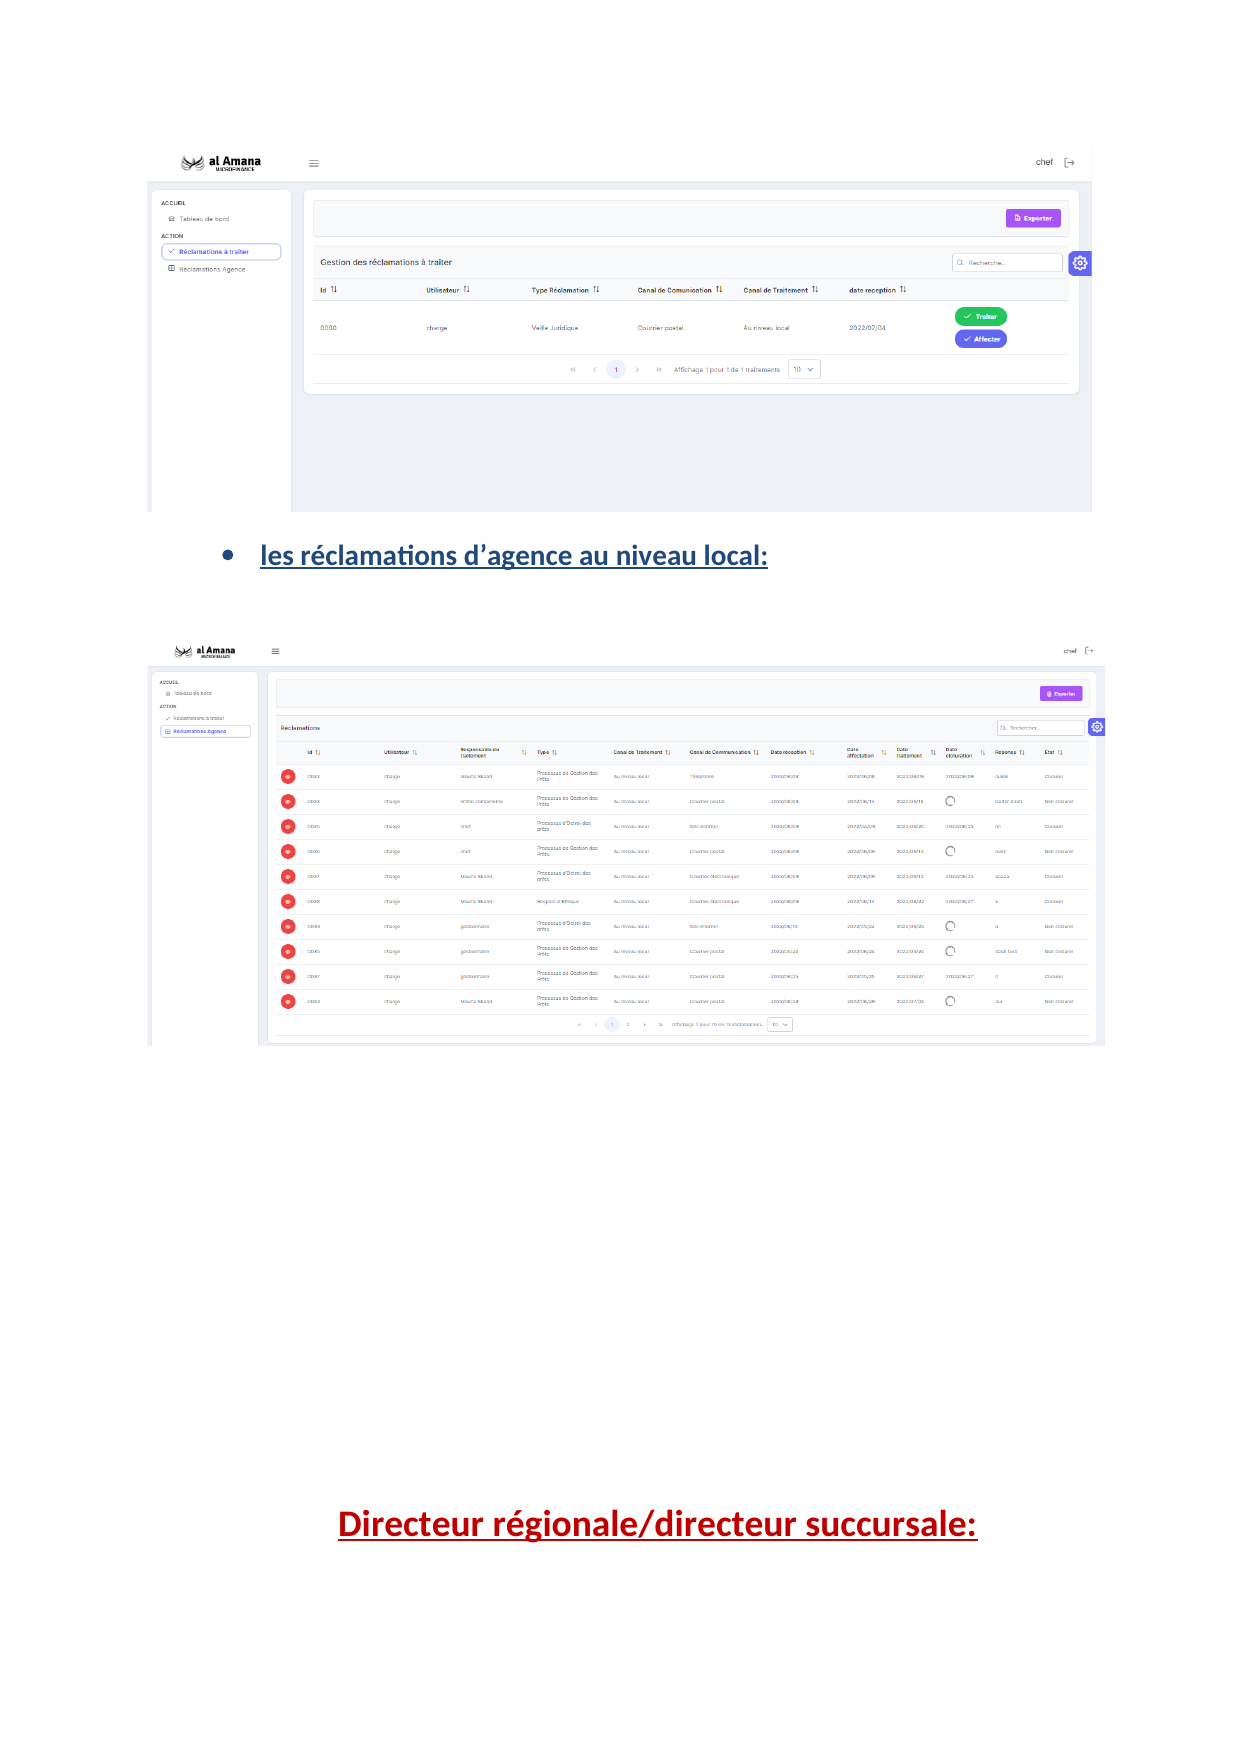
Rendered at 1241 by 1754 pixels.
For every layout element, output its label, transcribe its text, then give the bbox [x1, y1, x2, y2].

text Directeur régionale/directeur succursale: [223, 1500, 1093, 1546]
picture [147, 639, 1106, 1046]
list les réclamations d’agence au niveau local: [223, 537, 1093, 572]
picture [147, 147, 1092, 512]
